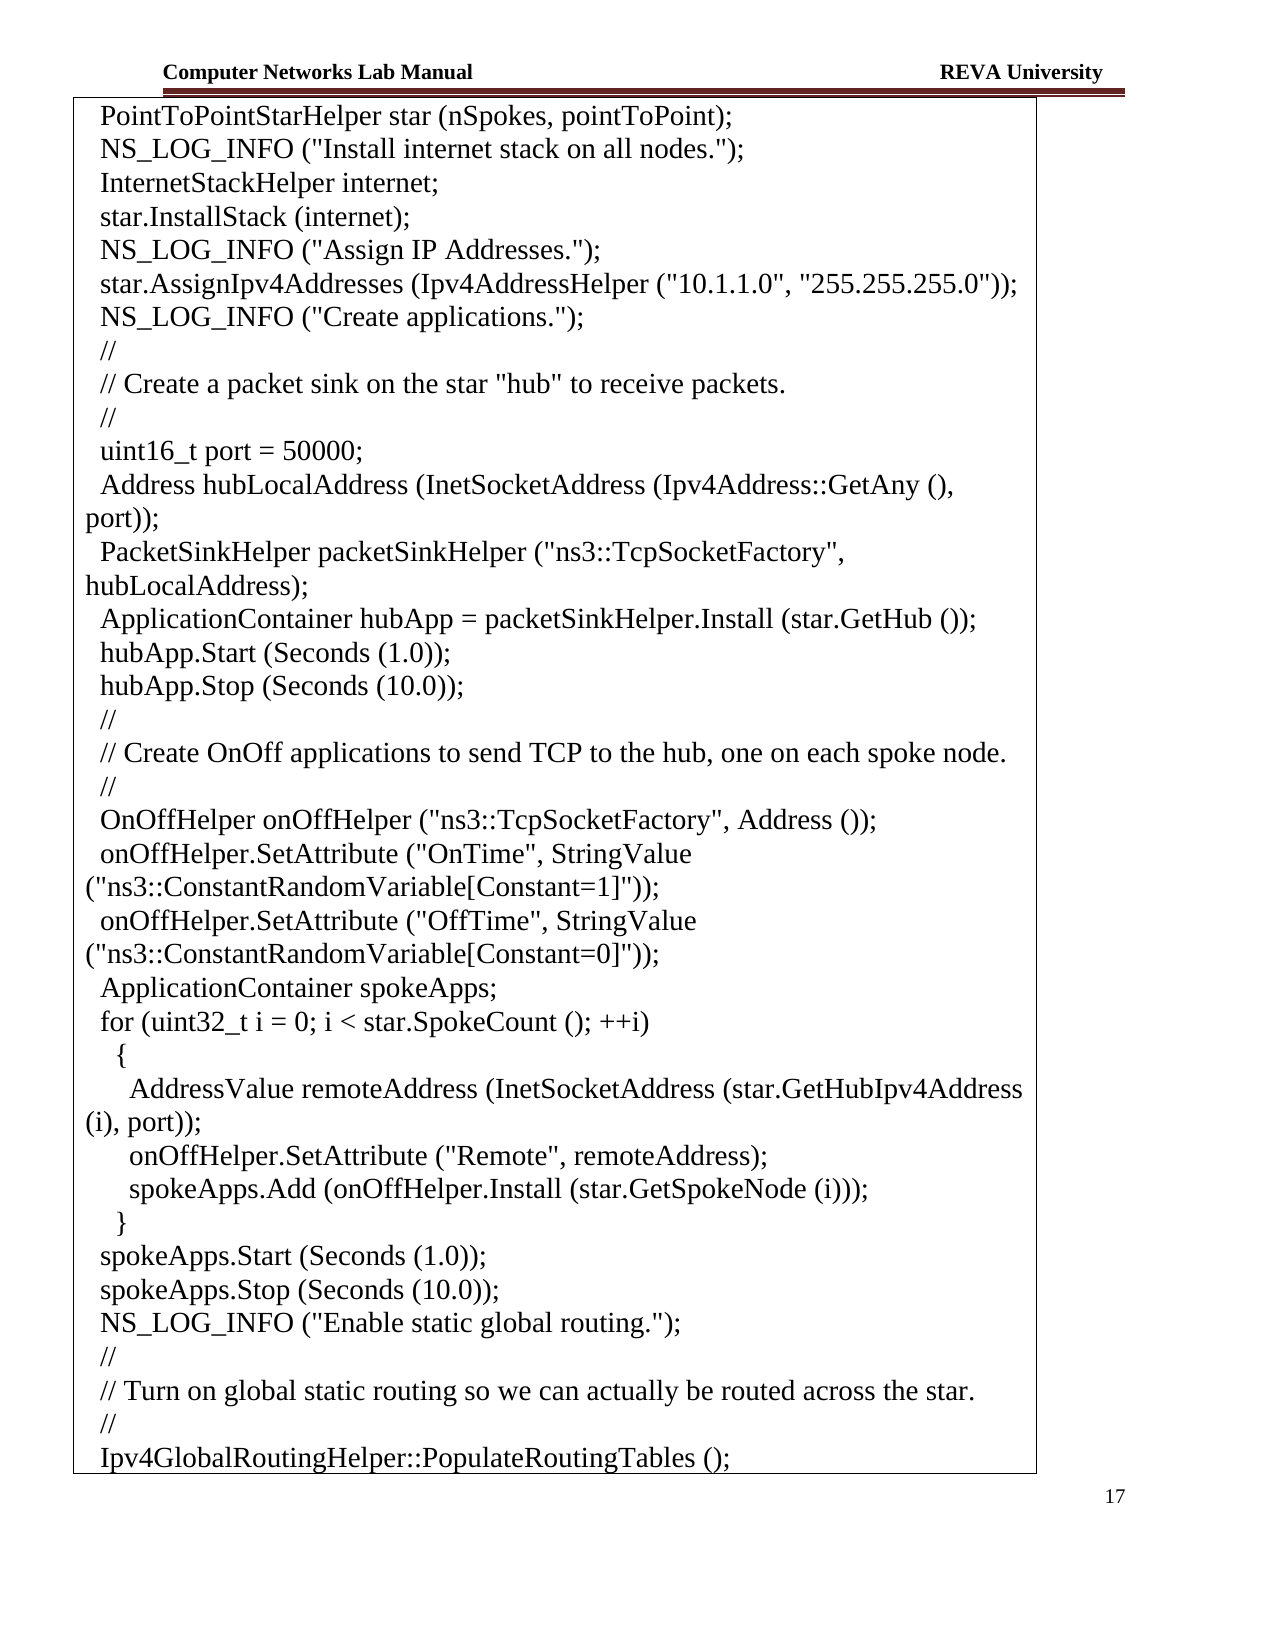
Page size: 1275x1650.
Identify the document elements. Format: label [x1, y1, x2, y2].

table_cell [74, 98, 1036, 1473]
